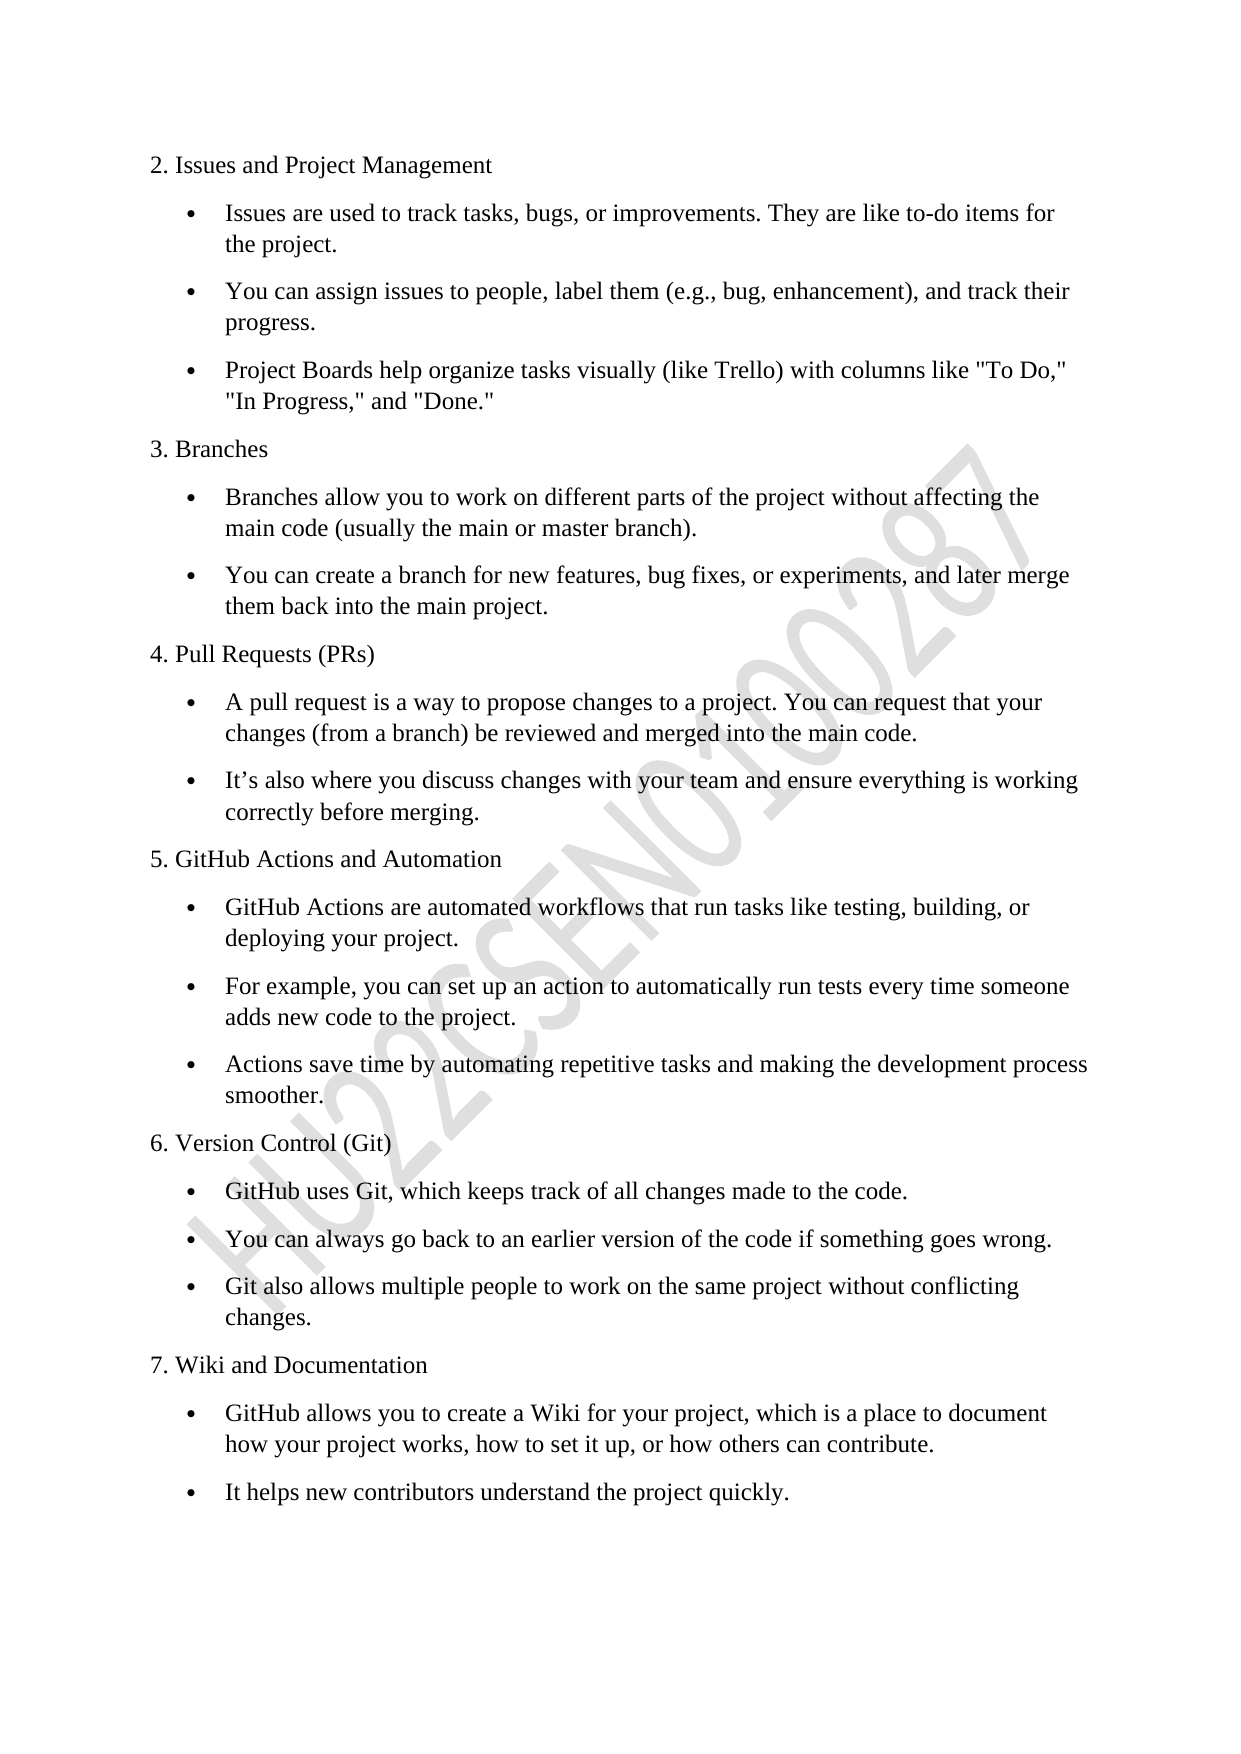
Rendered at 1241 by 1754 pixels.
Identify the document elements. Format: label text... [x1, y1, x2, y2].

text 3. Branches [150, 434, 1090, 463]
list You can assign issues to people, label them (e.g., bug, enhancement), and track their progress. [187, 276, 1090, 336]
list It’s also where you discuss changes with your team and ensure everything is working correctly before merging. [187, 766, 1090, 825]
list You can create a branch for new features, bug fixes, or experiments, and later merge them back into the main project. [187, 560, 1090, 620]
list Git also allows multiple people to work on the same project without conflicting changes. [187, 1271, 1090, 1331]
text 4. Pull Requests (PRs) [150, 639, 1090, 668]
text 2. Issues and Project Management [150, 150, 1090, 179]
list It helps new contributors understand the project quickly. [187, 1477, 1090, 1505]
list Project Boards help organize tasks visually (like Trello) with columns like "To Do," "In Progress," and "Done." [187, 355, 1090, 415]
text 7. Wiki and Documentation [150, 1350, 1090, 1379]
list A pull request is a way to propose changes to a project. You can request that your changes (from a branch) be reviewed and merged into the main code. [187, 687, 1090, 747]
list You can always go back to an earlier version of the code if something goes wrong. [187, 1224, 1090, 1252]
list Branches allow you to work on different parts of the project without affecting the main code (usually the main or master branch). [187, 482, 1090, 541]
list GitHub Actions are automated workflows that run tasks like testing, building, or deploying your project. [187, 892, 1090, 952]
text 6. Version Control (Git) [150, 1128, 1090, 1157]
list Actions save time by automating repetitive tasks and making the development process smoother. [187, 1049, 1090, 1109]
list Issues are used to track tasks, bugs, or improvements. They are like to-do items for the project. [187, 198, 1090, 257]
list For example, you can set up an action to automatically run tests every time someone adds new code to the project. [187, 971, 1090, 1031]
list GitHub uses Git, which keeps track of all changes made to the code. [187, 1176, 1090, 1205]
text 5. GitHub Actions and Automation [150, 844, 1090, 873]
list GitHub allows you to create a Wiki for your project, which is a place to document how your project works, how to set it up, or how others can contribute. [187, 1398, 1090, 1458]
